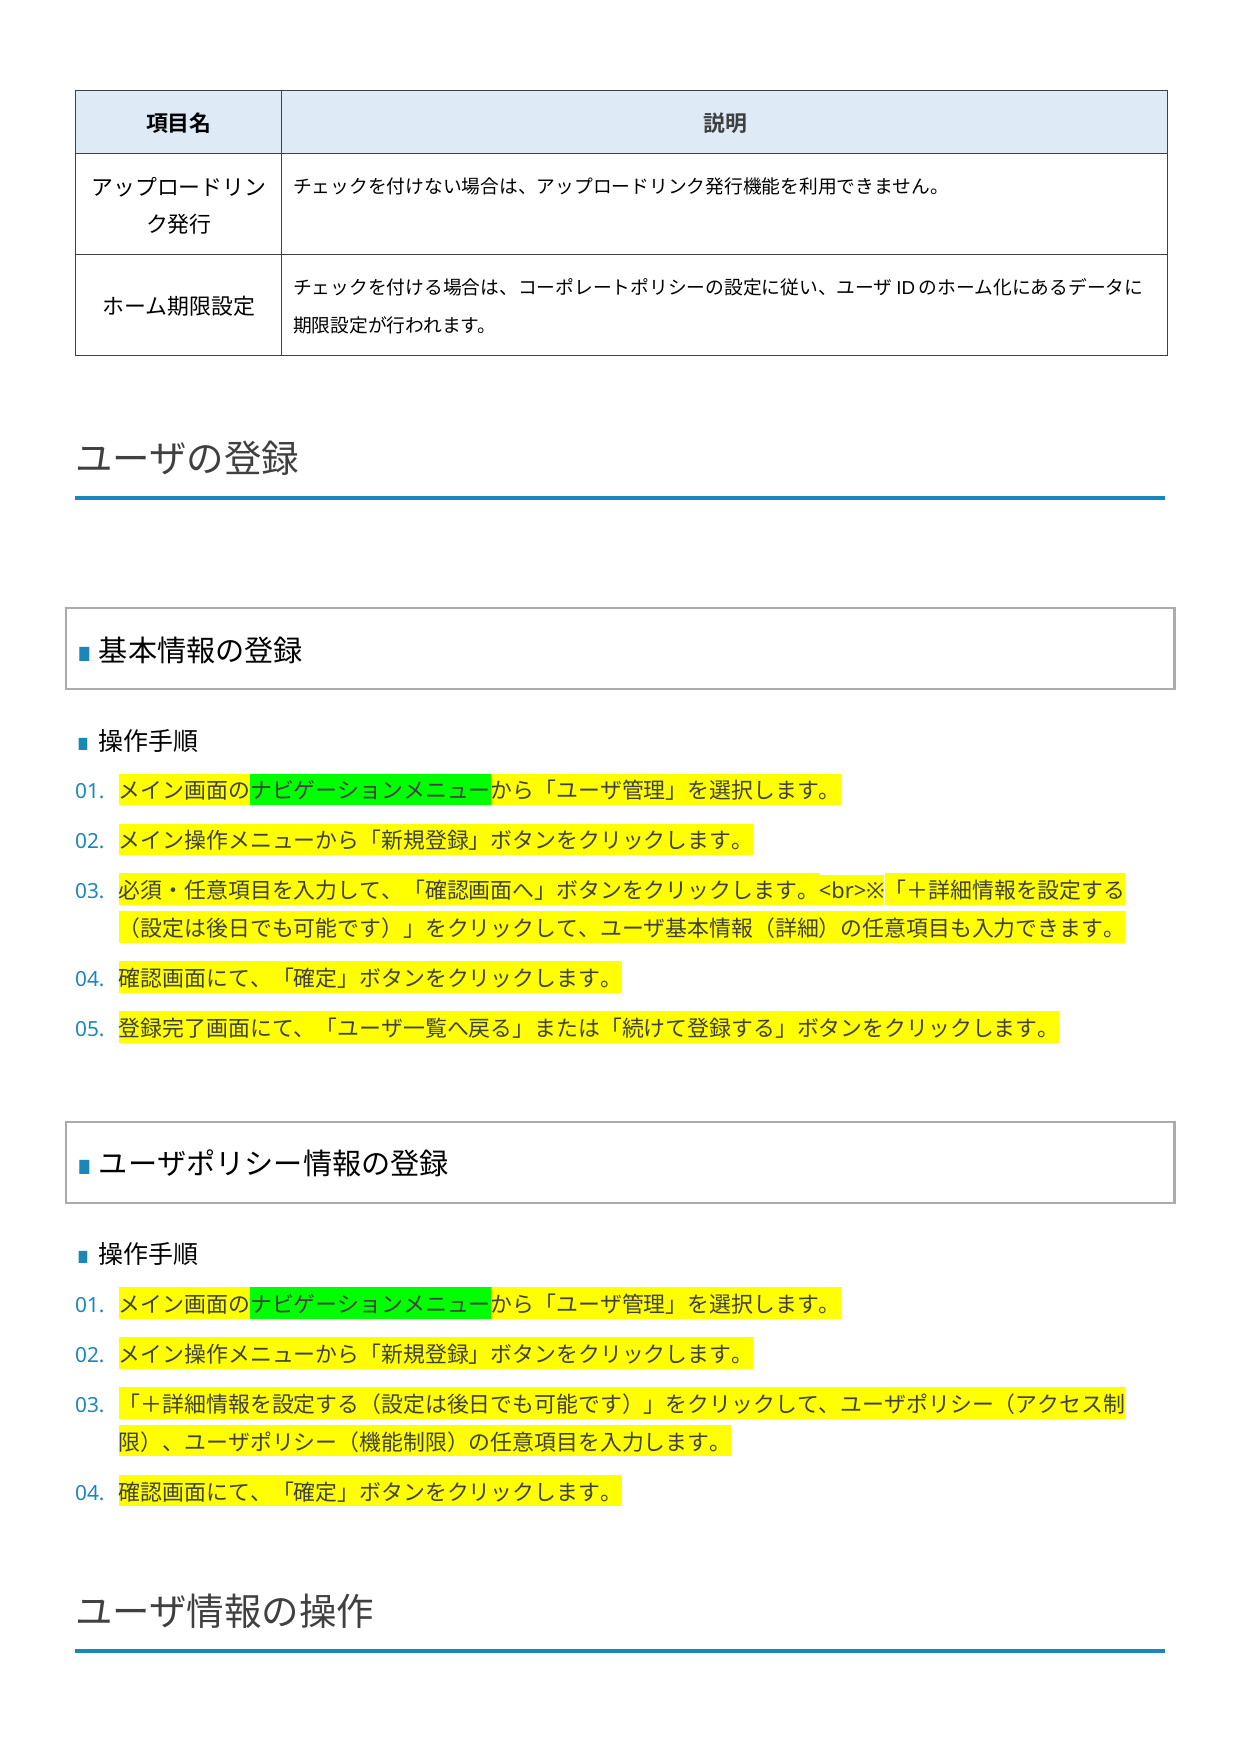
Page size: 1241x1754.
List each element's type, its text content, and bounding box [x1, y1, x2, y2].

text ユーザポリシー情報の登録 [67, 1123, 1173, 1202]
text 基本情報の登録 [67, 609, 1173, 688]
list メイン操作メニューから「新規登録」ボタンをクリックします。 [75, 821, 1165, 858]
list 「＋詳細情報を設定する（設定は後日でも可能です）」をクリックして、ユーザポリシー（アクセス制限）、ユーザポリシー（機能制限）の任意項目を入力します。 [75, 1384, 1165, 1459]
table_header 説明 [282, 91, 1167, 153]
text 操作手順 [75, 1234, 1165, 1272]
list メイン画面のナビゲーションメニューから「ユーザ管理」を選択します。 [75, 1284, 1165, 1322]
table_header 項目名 [76, 91, 281, 153]
list 必須・任意項目を入力して、「確認画面へ」ボタンをクリックします。<br>※「＋詳細情報を設定する（設定は後日でも可能です）」をクリックして、ユーザ基本情報（詳細）の任意項目も入力できます。 [75, 871, 1165, 946]
table_cell チェックを付けない場合は、アップロードリンク発行機能を利用できません。 [282, 154, 1167, 254]
list 登録完了画面にて、「ユーザ一覧へ戻る」または「続けて登録する」ボタンをクリックします。 [75, 1008, 1165, 1046]
table_cell アップロードリンク発行 [76, 154, 281, 254]
subtitle ユーザ情報の操作 [75, 1572, 1165, 1649]
list 確認画面にて、「確定」ボタンをクリックします。 [75, 958, 1165, 996]
subtitle ユーザの登録 [75, 419, 1165, 496]
table_cell ホーム期限設定 [76, 255, 281, 355]
list メイン操作メニューから「新規登録」ボタンをクリックします。 [75, 1334, 1165, 1372]
table_cell チェックを付ける場合は、コーポレートポリシーの設定に従い、ユーザIDのホーム化にあるデータに期限設定が行われます。 [282, 255, 1167, 355]
text 操作手順 [75, 721, 1165, 758]
list 確認画面にて、「確定」ボタンをクリックします。 [75, 1472, 1165, 1509]
list メイン画面のナビゲーションメニューから「ユーザ管理」を選択します。 [75, 771, 1165, 808]
